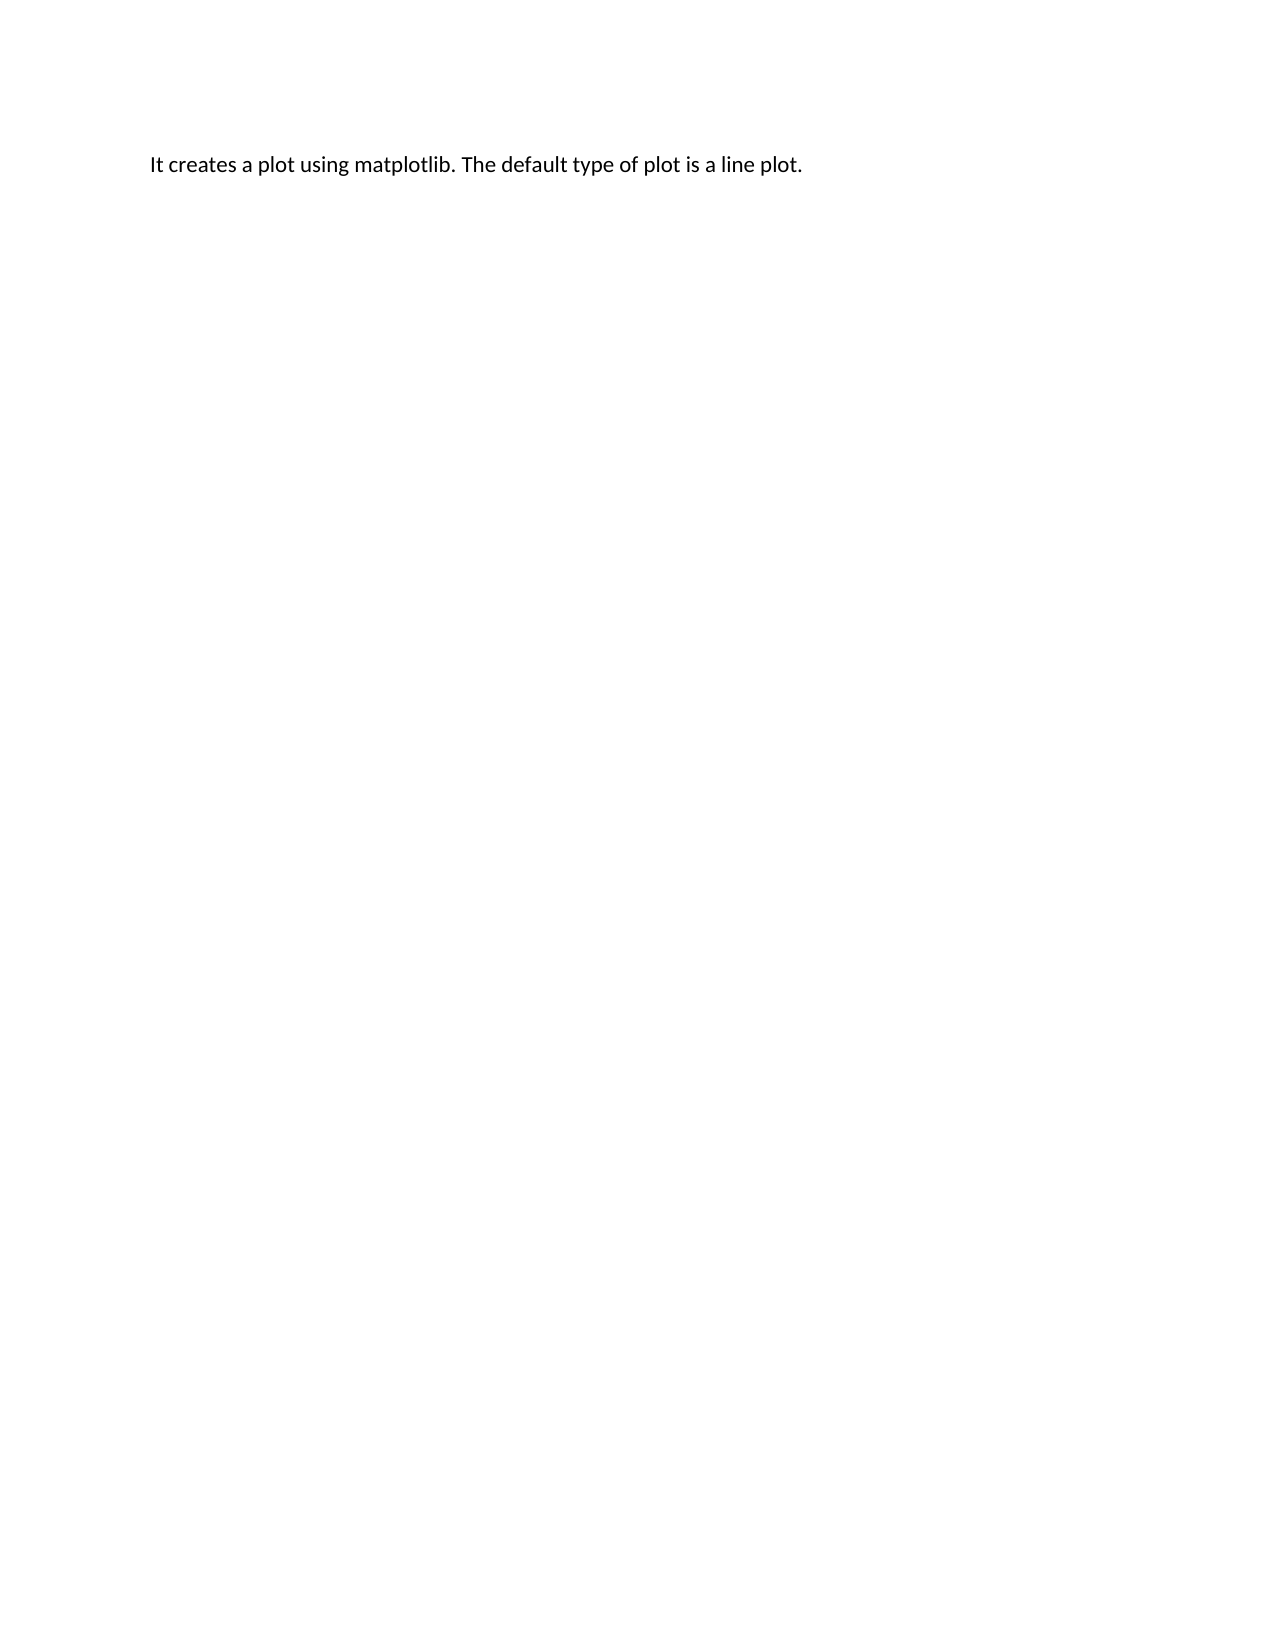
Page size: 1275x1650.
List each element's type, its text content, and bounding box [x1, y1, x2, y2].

text It creates a plot using matplotlib. The default type of plot is a line plot. [150, 150, 1125, 178]
